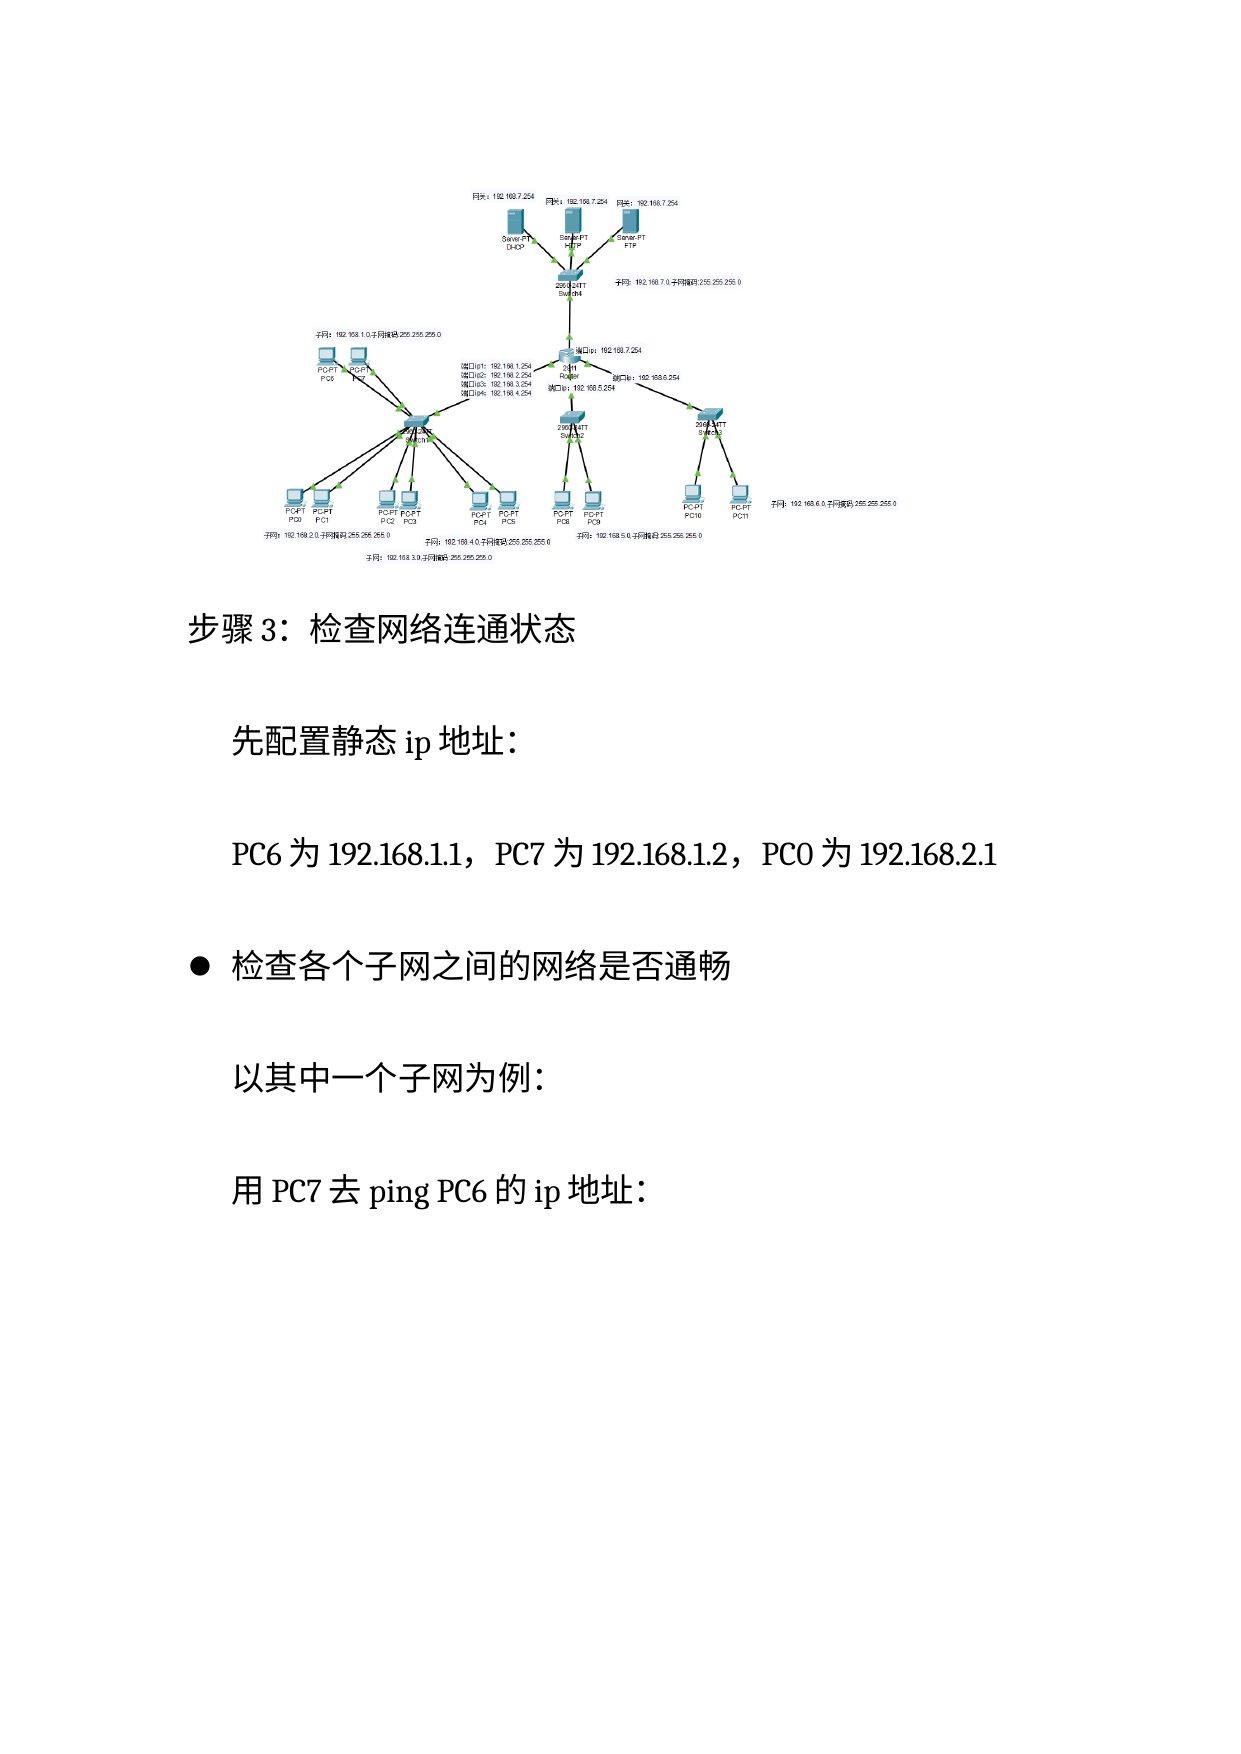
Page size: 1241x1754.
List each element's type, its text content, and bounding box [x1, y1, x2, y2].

list 检查各个子网之间的网络是否通畅 [187, 919, 1053, 1008]
list 以其中一个子网为例： [231, 1032, 1053, 1120]
list 用PC7去ping PC6的ip地址： [231, 1144, 1053, 1232]
picture [231, 172, 916, 567]
list PC6为192.168.1.1，PC7为192.168.1.2，PC0为192.168.2.1 [231, 807, 1053, 895]
list 先配置静态ip地址： [231, 695, 1053, 783]
text 步骤3：检查网络连通状态 [187, 583, 1053, 671]
